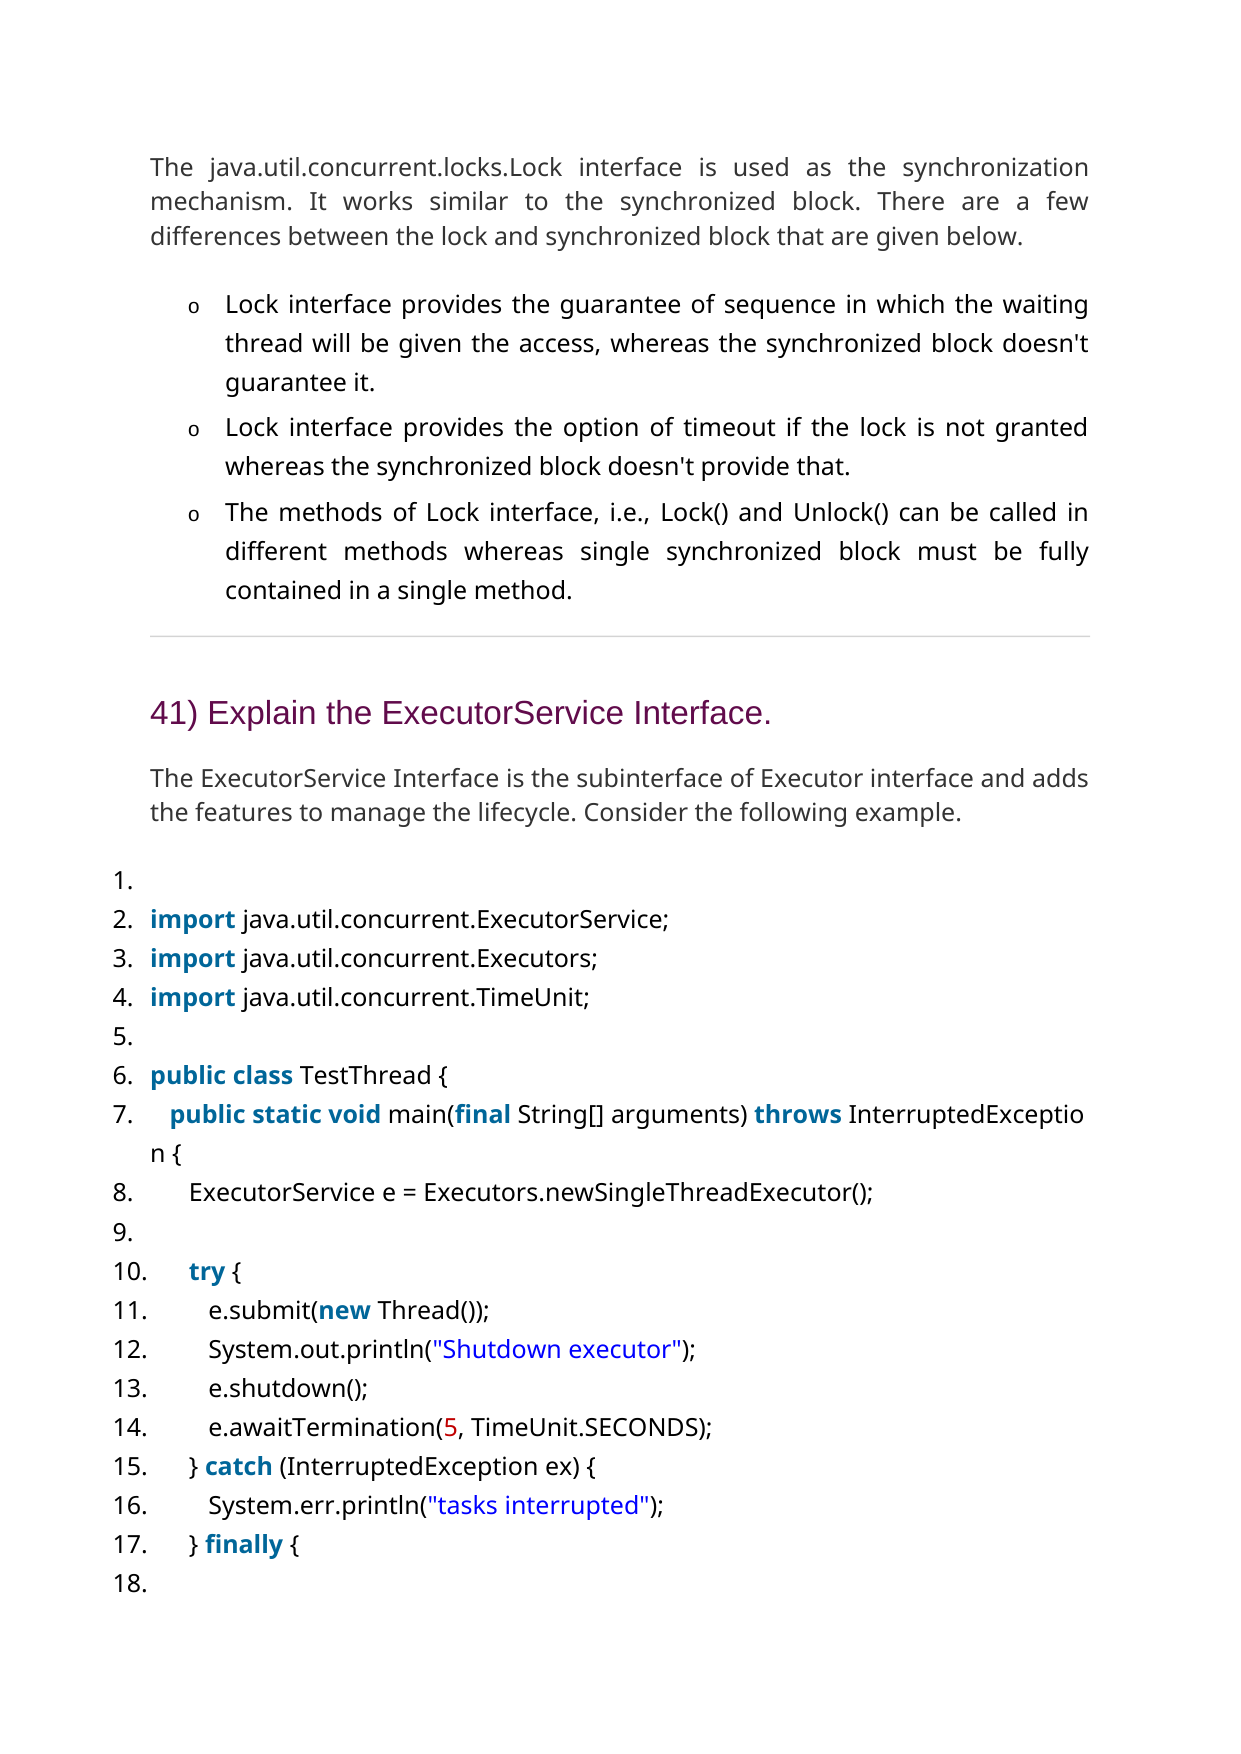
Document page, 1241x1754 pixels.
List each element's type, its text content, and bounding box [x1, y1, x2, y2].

list import java.util.concurrent.TimeUnit; [112, 975, 1090, 1014]
list e.submit(new Thread()); [112, 1287, 1090, 1326]
list The methods of Lock interface, i.e., Lock() and Unlock() can be called in different methods whereas single synchronized block must be fully contained in a single method. [187, 489, 1090, 606]
text The ExecutorService Interface is the subinterface of Executor interface and adds the features to manage the lifecycle. Consider the following example. [150, 760, 1090, 828]
list e.shutdown(); [112, 1365, 1090, 1404]
list } finally { [112, 1522, 1090, 1561]
list public class TestThread { [112, 1053, 1090, 1092]
text The java.util.concurrent.locks.Lock interface is used as the synchronization mechanism. It works similar to the synchronized block. There are a few differences between the lock and synchronized block that are given below. [150, 150, 1090, 252]
list import java.util.concurrent.Executors; [112, 936, 1090, 975]
list try { [112, 1248, 1090, 1287]
list public static void main(final String[] arguments) throws InterruptedException { [112, 1092, 1090, 1170]
list Lock interface provides the option of timeout if the lock is not granted whereas the synchronized block doesn't provide that. [187, 405, 1090, 483]
list } catch (InterruptedException ex) { [112, 1443, 1090, 1483]
list System.out.println("Shutdown executor"); [112, 1326, 1090, 1365]
list import java.util.concurrent.ExecutorService; [112, 897, 1090, 936]
list Lock interface provides the guarantee of sequence in which the waiting thread will be given the access, whereas the synchronized block doesn't guarantee it. [187, 281, 1090, 398]
list e.awaitTermination(5, TimeUnit.SECONDS); [112, 1404, 1090, 1443]
list ExecutorService e = Executors.newSingleThreadExecutor(); [112, 1170, 1090, 1209]
text 41) Explain the ExecutorService Interface. [150, 693, 1090, 731]
list System.err.println("tasks interrupted"); [112, 1483, 1090, 1522]
